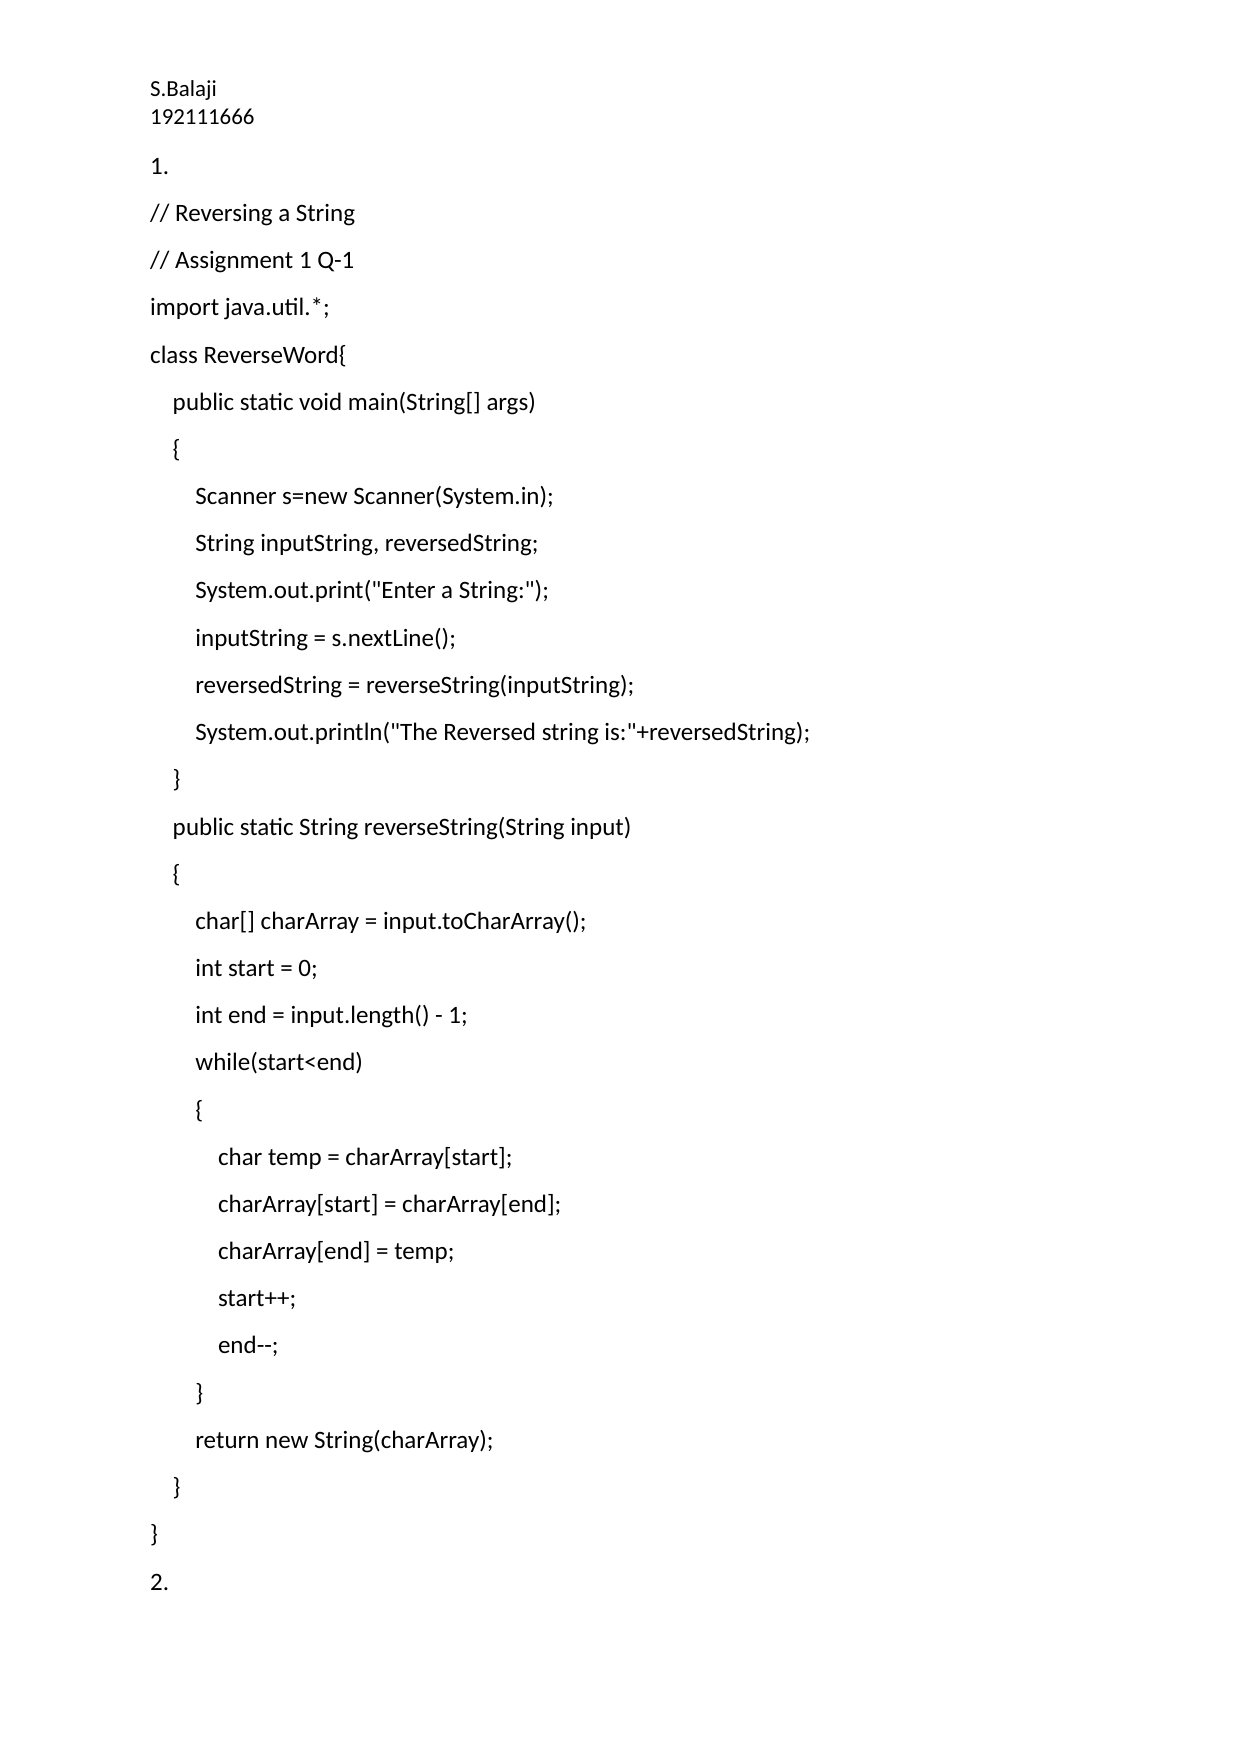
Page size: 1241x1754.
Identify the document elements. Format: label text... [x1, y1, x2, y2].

text return new String(charArray); [150, 1424, 1090, 1454]
text import java.util.*; [150, 292, 1090, 322]
text } [150, 1377, 1090, 1407]
text // Assignment 1 Q-1 [150, 244, 1090, 275]
text } [150, 763, 1090, 794]
text reversedString = reverseString(inputString); [150, 669, 1090, 699]
text public static String reverseString(String input) [150, 811, 1090, 841]
text int start = 0; [150, 952, 1090, 983]
text char[] charArray = input.toCharArray(); [150, 905, 1090, 936]
text System.out.println("The Reversed string is:"+reversedString); [150, 716, 1090, 747]
text String inputString, reversedString; [150, 527, 1090, 558]
text } [150, 1518, 1090, 1549]
text inputString = s.nextLine(); [150, 622, 1090, 652]
text { [150, 858, 1090, 888]
text { [150, 433, 1090, 464]
text Scanner s=new Scanner(System.in); [150, 480, 1090, 511]
text 1. [150, 150, 1090, 181]
text // Reversing a String [150, 197, 1090, 228]
text System.out.print("Enter a String:"); [150, 575, 1090, 605]
text } [150, 1471, 1090, 1502]
text class ReverseWord{ [150, 339, 1090, 369]
text int end = input.length() - 1; [150, 999, 1090, 1030]
text while(start<end) [150, 1047, 1090, 1077]
text end--; [150, 1330, 1090, 1360]
text charArray[end] = temp; [150, 1235, 1090, 1266]
text { [150, 1094, 1090, 1124]
text charArray[start] = charArray[end]; [150, 1188, 1090, 1219]
text char temp = charArray[start]; [150, 1141, 1090, 1171]
text 2. [150, 1566, 1090, 1596]
text start++; [150, 1282, 1090, 1313]
text public static void main(String[] args) [150, 386, 1090, 416]
